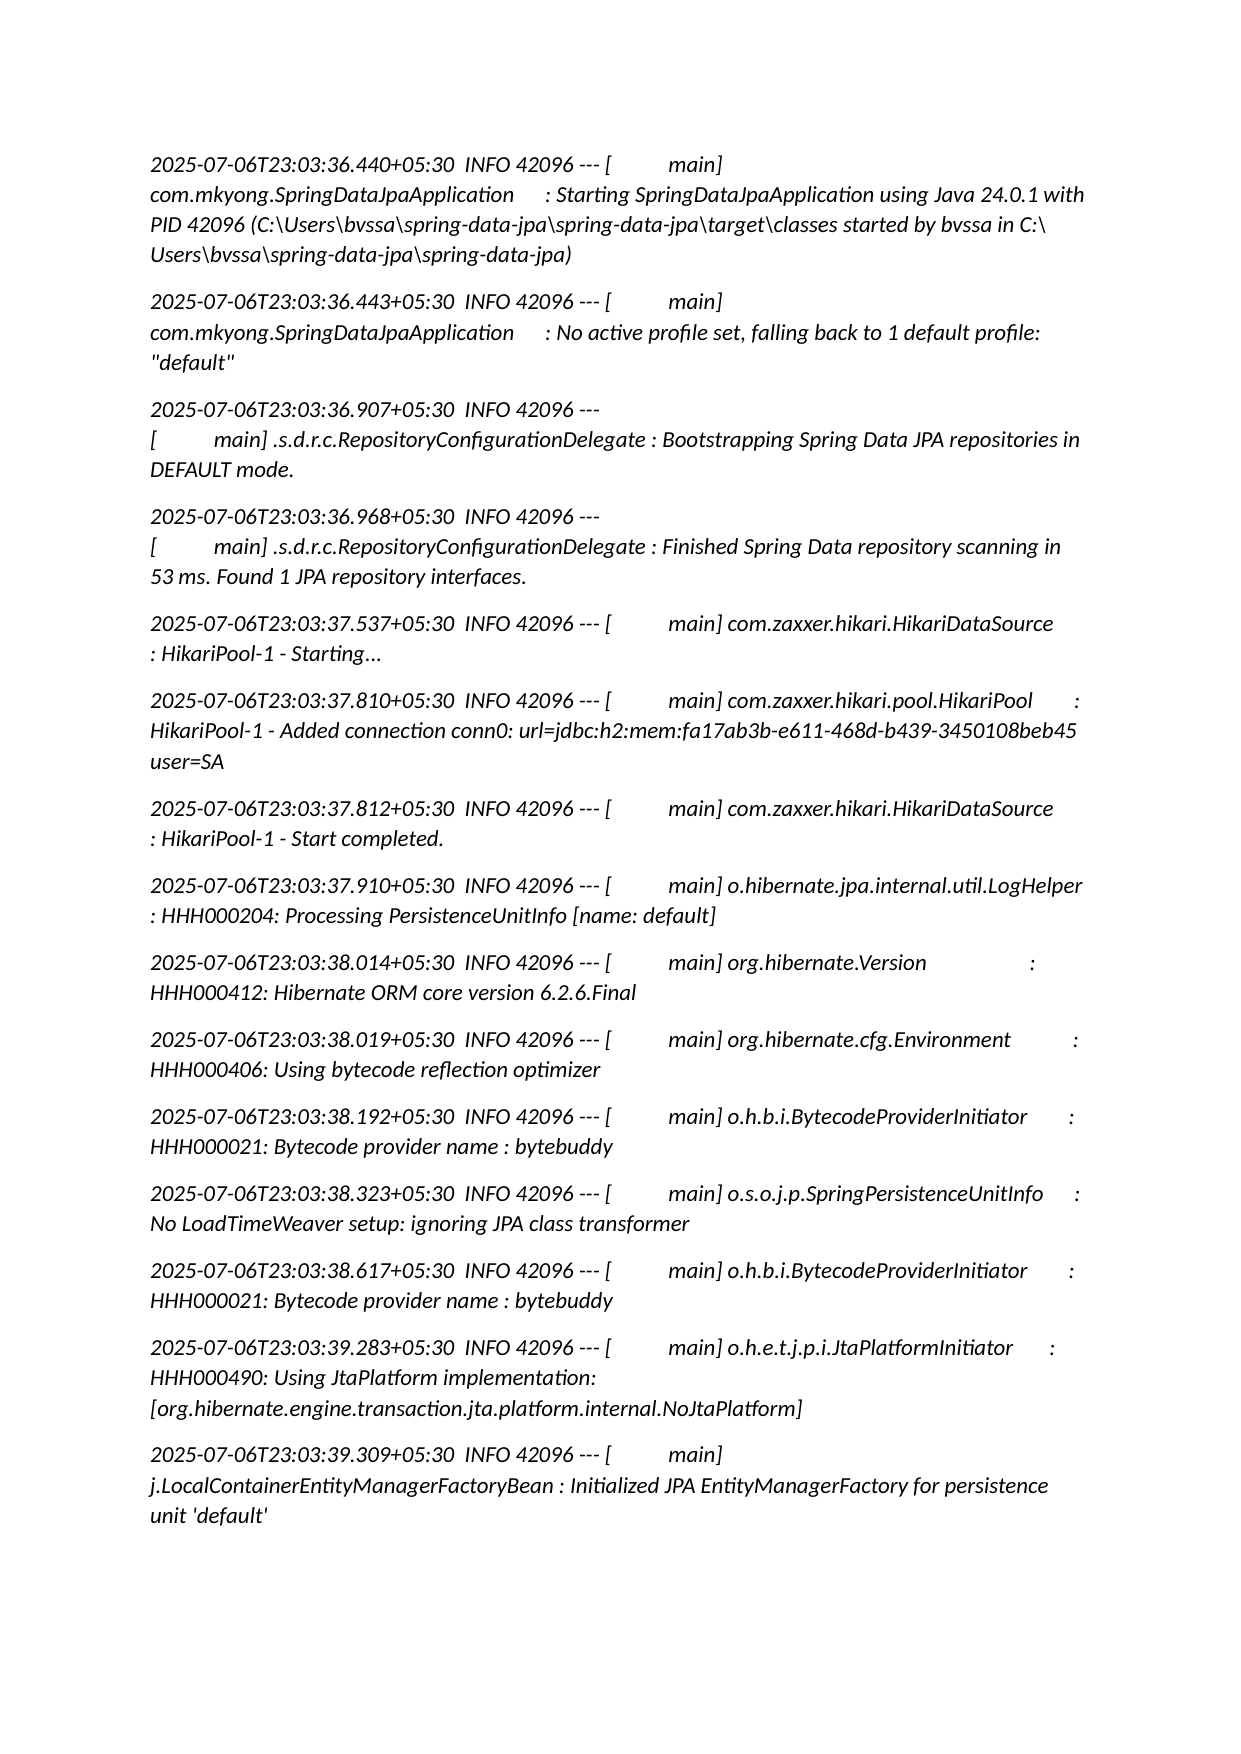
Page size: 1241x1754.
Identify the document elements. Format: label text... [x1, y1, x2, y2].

text 2025-07-06T23:03:38.617+05:30 INFO 42096 --- [ main] o.h.b.i.BytecodeProviderInitiator : HHH000021: Bytecode provider name : bytebuddy [150, 1256, 1090, 1314]
text 2025-07-06T23:03:36.907+05:30 INFO 42096 --- [ main] .s.d.r.c.RepositoryConfigurationDelegate : Bootstrapping Spring Data JPA repositories in DEFAULT mode. [150, 395, 1090, 483]
text 2025-07-06T23:03:37.812+05:30 INFO 42096 --- [ main] com.zaxxer.hikari.HikariDataSource : HikariPool-1 - Start completed. [150, 794, 1090, 852]
text 2025-07-06T23:03:36.440+05:30 INFO 42096 --- [ main] com.mkyong.SpringDataJpaApplication : Starting SpringDataJpaApplication using Java 24.0.1 with PID 42096 (C:\Users\bvssa\spring-data-jpa\spring-data-jpa\target\classes started by bvssa in C:\Users\bvssa\spring-data-jpa\spring-data-jpa) [150, 150, 1090, 269]
text 2025-07-06T23:03:37.810+05:30 INFO 42096 --- [ main] com.zaxxer.hikari.pool.HikariPool : HikariPool-1 - Added connection conn0: url=jdbc:h2:mem:fa17ab3b-e611-468d-b439-3450108beb45 user=SA [150, 686, 1090, 775]
text 2025-07-06T23:03:38.019+05:30 INFO 42096 --- [ main] org.hibernate.cfg.Environment : HHH000406: Using bytecode reflection optimizer [150, 1025, 1090, 1083]
text 2025-07-06T23:03:36.443+05:30 INFO 42096 --- [ main] com.mkyong.SpringDataJpaApplication : No active profile set, falling back to 1 default profile: "default" [150, 287, 1090, 376]
text 2025-07-06T23:03:37.537+05:30 INFO 42096 --- [ main] com.zaxxer.hikari.HikariDataSource : HikariPool-1 - Starting... [150, 609, 1090, 668]
text 2025-07-06T23:03:38.323+05:30 INFO 42096 --- [ main] o.s.o.j.p.SpringPersistenceUnitInfo : No LoadTimeWeaver setup: ignoring JPA class transformer [150, 1179, 1090, 1237]
text 2025-07-06T23:03:39.283+05:30 INFO 42096 --- [ main] o.h.e.t.j.p.i.JtaPlatformInitiator : HHH000490: Using JtaPlatform implementation: [org.hibernate.engine.transaction.jta.platform.internal.NoJtaPlatform] [150, 1333, 1090, 1422]
text 2025-07-06T23:03:39.309+05:30 INFO 42096 --- [ main] j.LocalContainerEntityManagerFactoryBean : Initialized JPA EntityManagerFactory for persistence unit 'default' [150, 1441, 1090, 1529]
text 2025-07-06T23:03:37.910+05:30 INFO 42096 --- [ main] o.hibernate.jpa.internal.util.LogHelper : HHH000204: Processing PersistenceUnitInfo [name: default] [150, 871, 1090, 929]
text 2025-07-06T23:03:36.968+05:30 INFO 42096 --- [ main] .s.d.r.c.RepositoryConfigurationDelegate : Finished Spring Data repository scanning in 53 ms. Found 1 JPA repository interfaces. [150, 502, 1090, 591]
text 2025-07-06T23:03:38.014+05:30 INFO 42096 --- [ main] org.hibernate.Version : HHH000412: Hibernate ORM core version 6.2.6.Final [150, 948, 1090, 1006]
text 2025-07-06T23:03:38.192+05:30 INFO 42096 --- [ main] o.h.b.i.BytecodeProviderInitiator : HHH000021: Bytecode provider name : bytebuddy [150, 1102, 1090, 1160]
